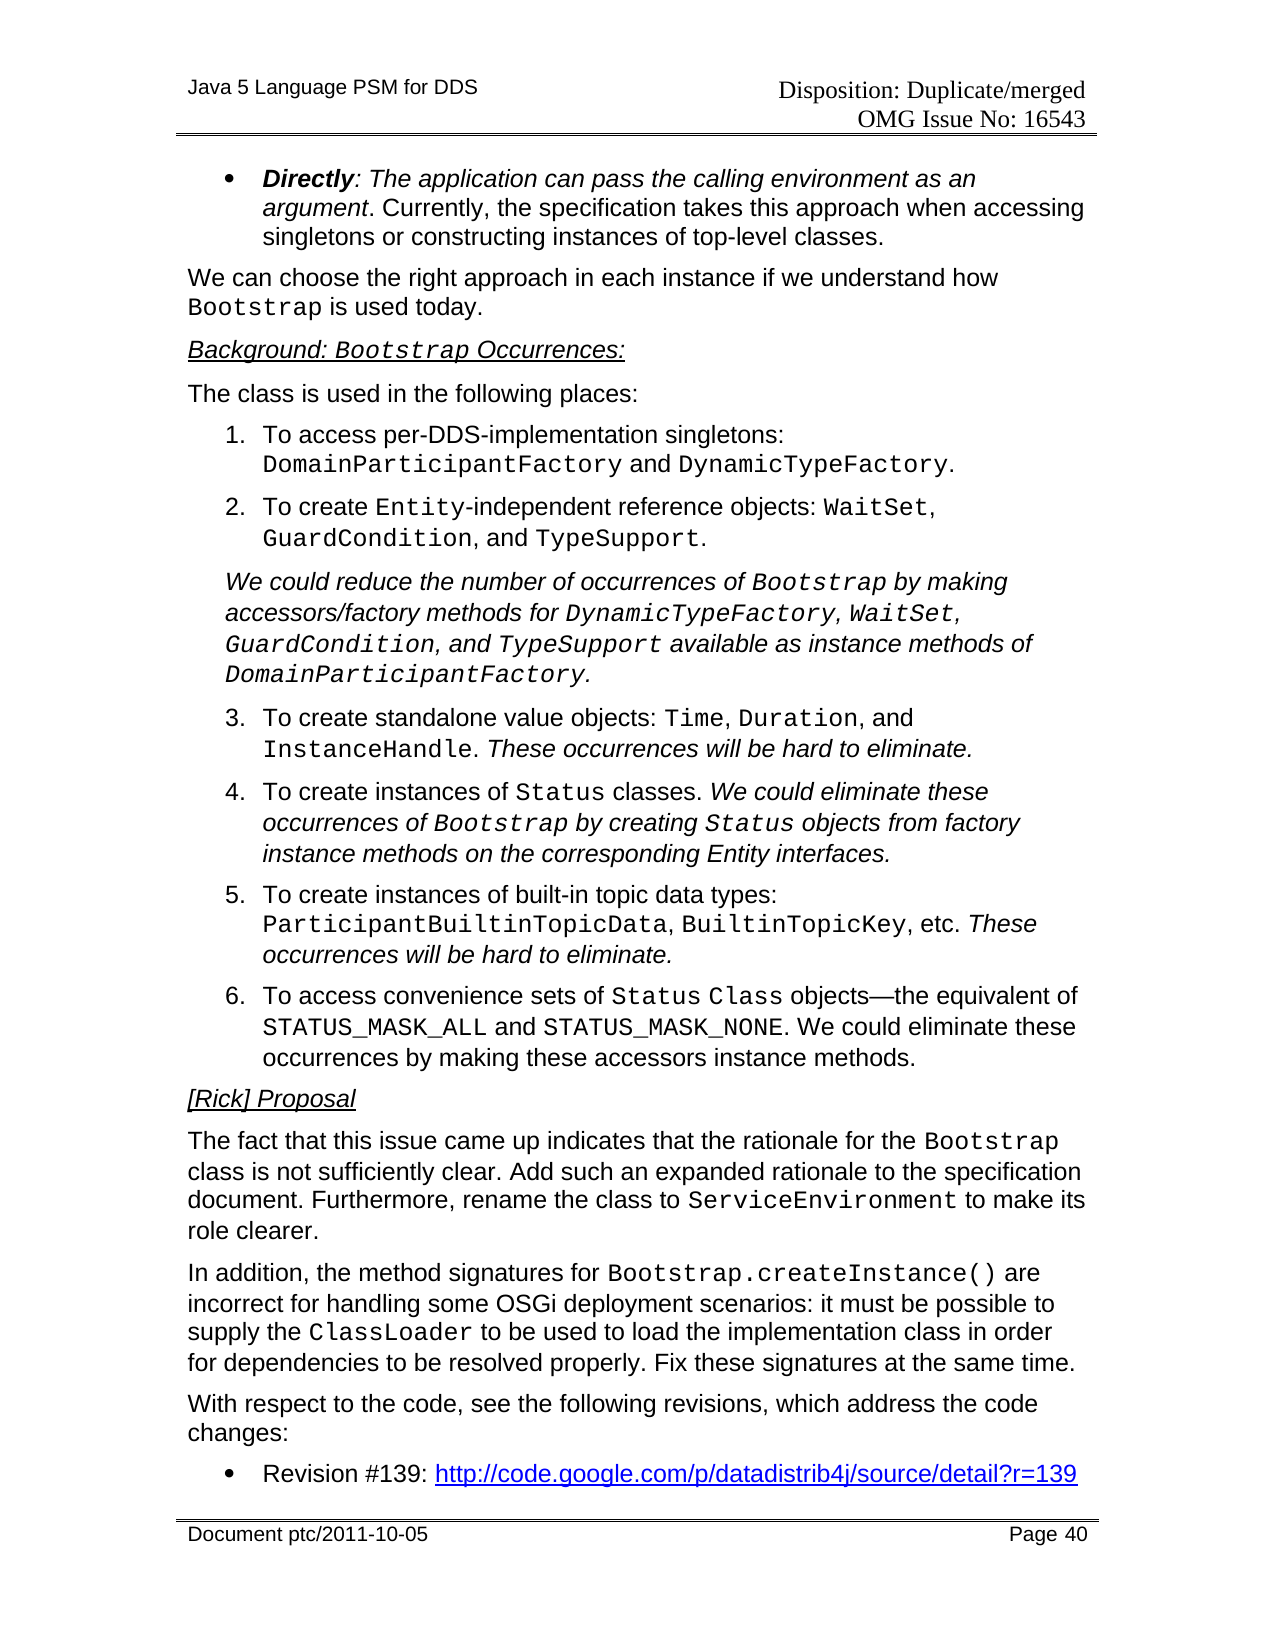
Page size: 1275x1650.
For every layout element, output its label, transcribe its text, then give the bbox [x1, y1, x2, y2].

list Revision #139: http://code.google.com/p/datadistrib4j/source/detail?r=139 [225, 1459, 1087, 1488]
list To create Entity-independent reference objects: WaitSet, GuardCondition, and TypeSupport. [225, 492, 1087, 554]
list To create instances of built-in topic data types: ParticipantBuiltinTopicData, BuiltinTopicKey, etc. These occurrences will be hard to eliminate. [225, 880, 1087, 969]
list To create instances of Status classes. We could eliminate these occurrences of Bootstrap by creating Status objects from factory instance methods on the corresponding Entity interfaces. [225, 777, 1087, 868]
list To access per-DDS-implementation singletons: DomainParticipantFactory and DynamicTypeFactory. [225, 420, 1087, 480]
list Directly: The application can pass the calling environment as an argument. Currently, the specification takes this approach when accessing singletons or constructing instances of top-level classes. [225, 164, 1087, 251]
text We can choose the right approach in each instance if we understand how Bootstrap is used today. [187, 263, 1087, 323]
subtitle [Rick] Proposal [187, 1084, 1087, 1113]
text We could reduce the number of occurrences of Bootstrap by making accessors/factory methods for DynamicTypeFactory, WaitSet, GuardCondition, and TypeSupport available as instance methods of DomainParticipantFactory. [225, 567, 1087, 690]
text With respect to the code, see the following revisions, which address the code changes: [187, 1389, 1087, 1447]
text The class is used in the following places: [187, 379, 1087, 408]
subtitle Background: Bootstrap Occurrences: [187, 335, 1087, 366]
text In addition, the method signatures for Bootstrap.createInstance() are incorrect for handling some OSGi deployment scenarios: it must be possible to supply the ClassLoader to be used to load the implementation class in order for dependencies to be resolved properly. Fix these signatures at the same time. [187, 1258, 1087, 1377]
list To create standalone value objects: Time, Duration, and InstanceHandle. These occurrences will be hard to eliminate. [225, 703, 1087, 765]
list To access convenience sets of Status Class objects—the equivalent of STATUS_MASK_ALL and STATUS_MASK_NONE. We could eliminate these occurrences by making these accessors instance methods. [225, 981, 1087, 1072]
text The fact that this issue came up indicates that the rationale for the Bootstrap class is not sufficiently clear. Add such an expanded rationale to the specification document. Furthermore, rename the class to ServiceEnvironment to make its role clearer. [187, 1126, 1087, 1245]
